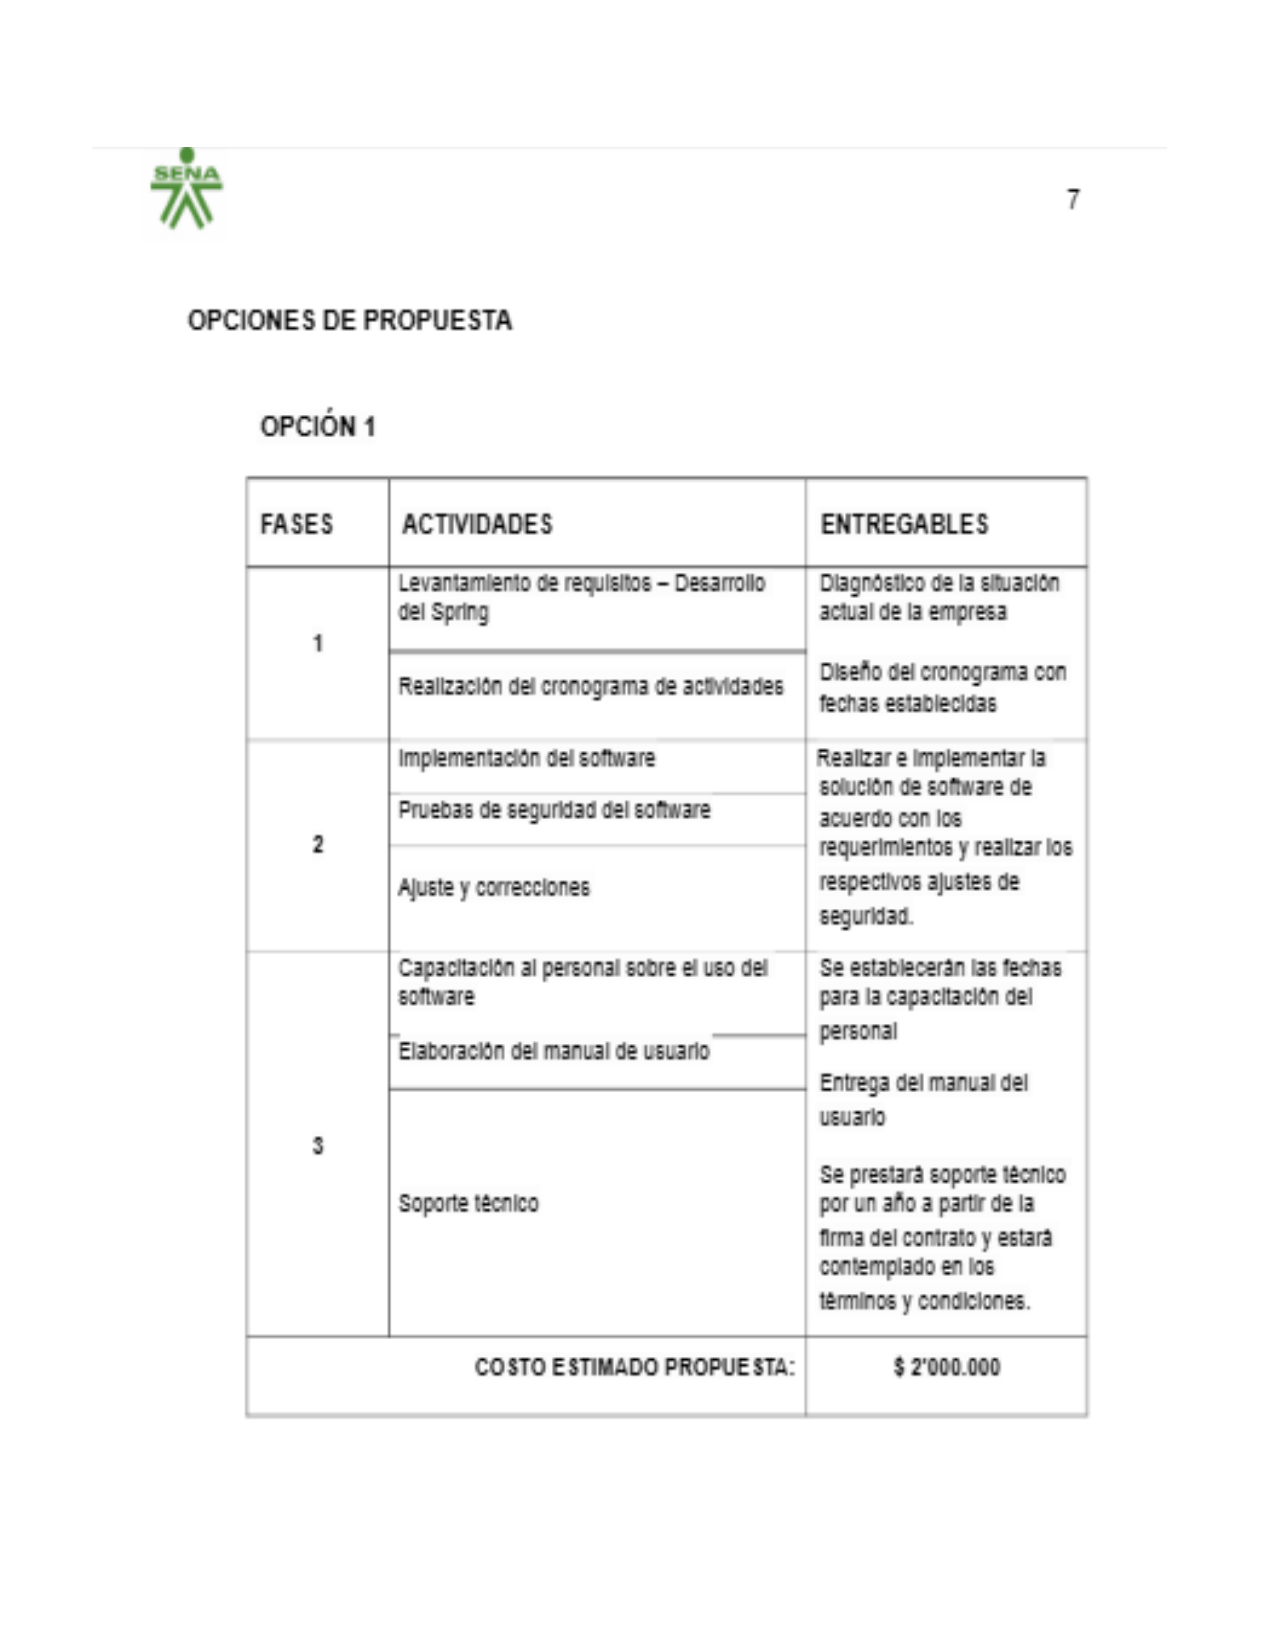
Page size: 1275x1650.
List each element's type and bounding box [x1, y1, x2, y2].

picture [92, 147, 1168, 1489]
